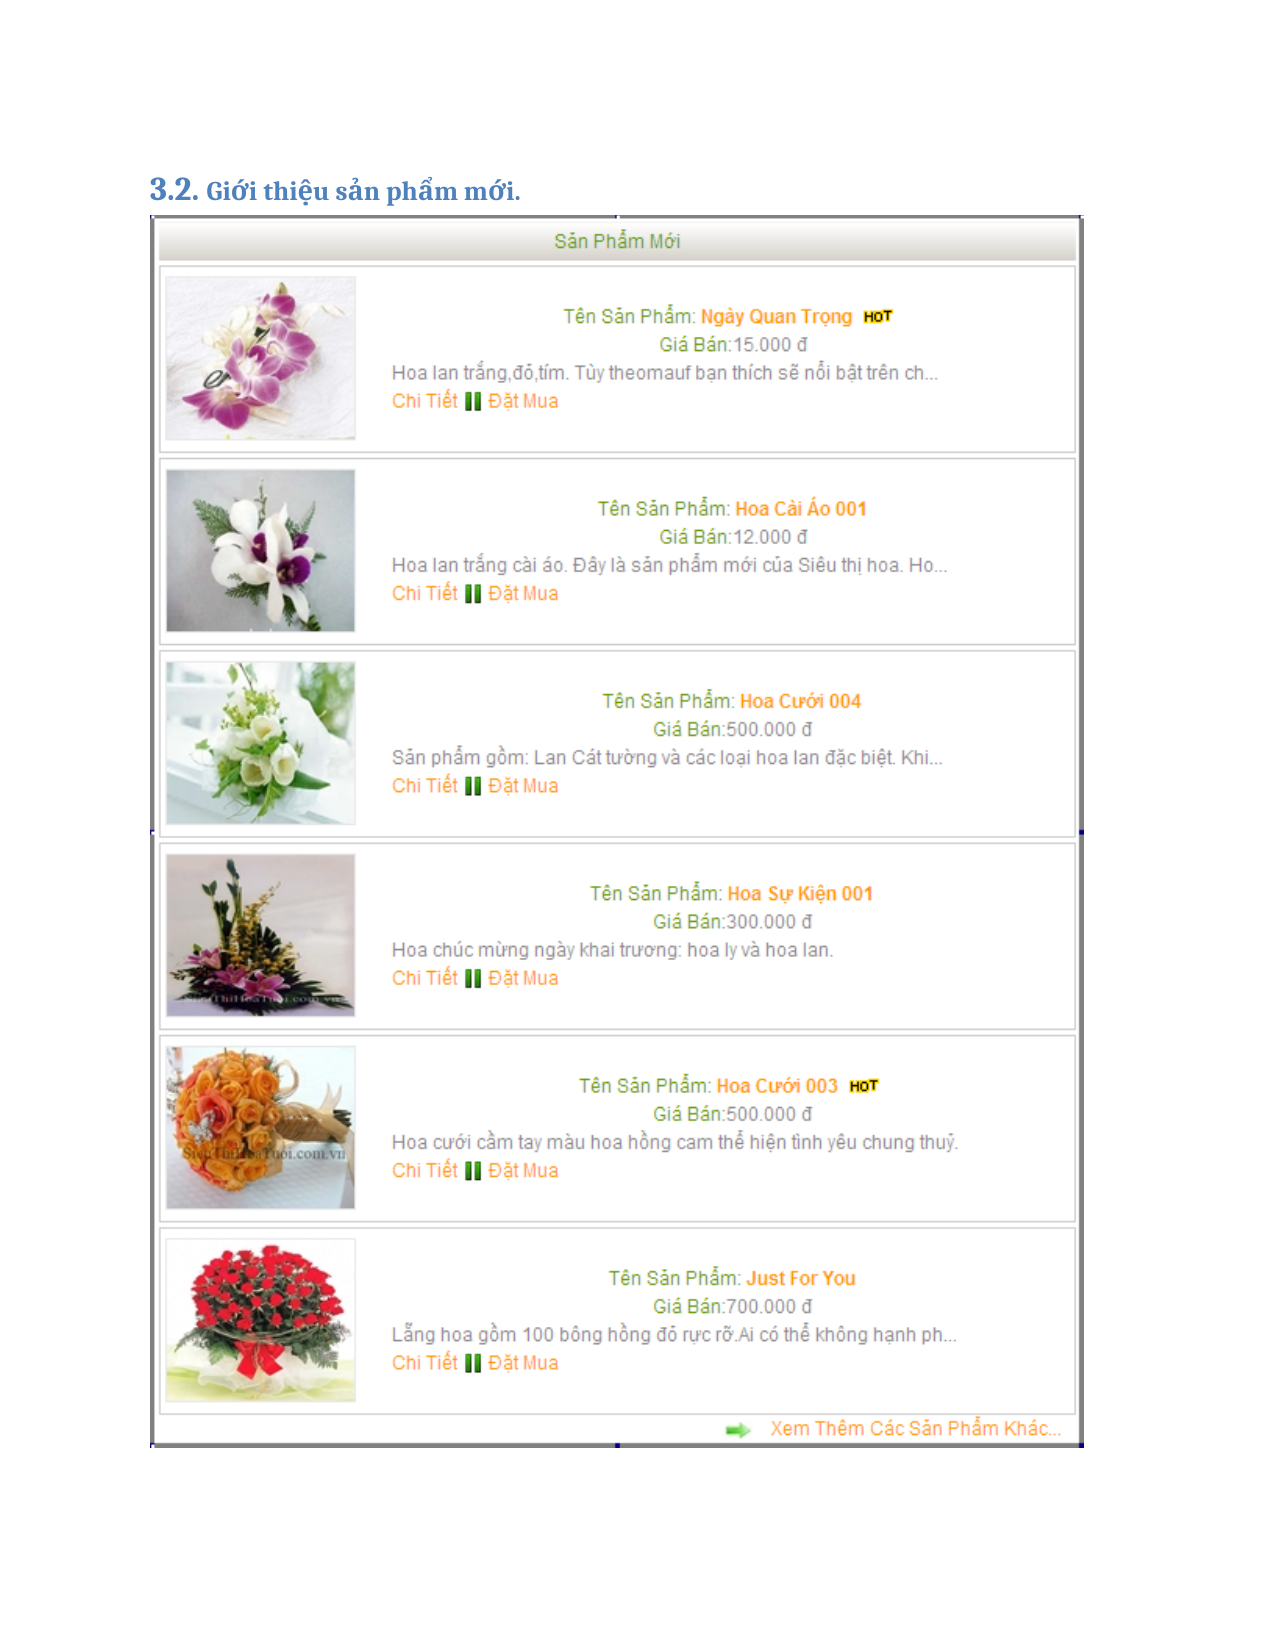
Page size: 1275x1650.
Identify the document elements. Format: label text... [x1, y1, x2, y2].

picture [150, 215, 1084, 1448]
subtitle 3.2. Giới thiệu sản phẩm mới. [150, 171, 1125, 209]
